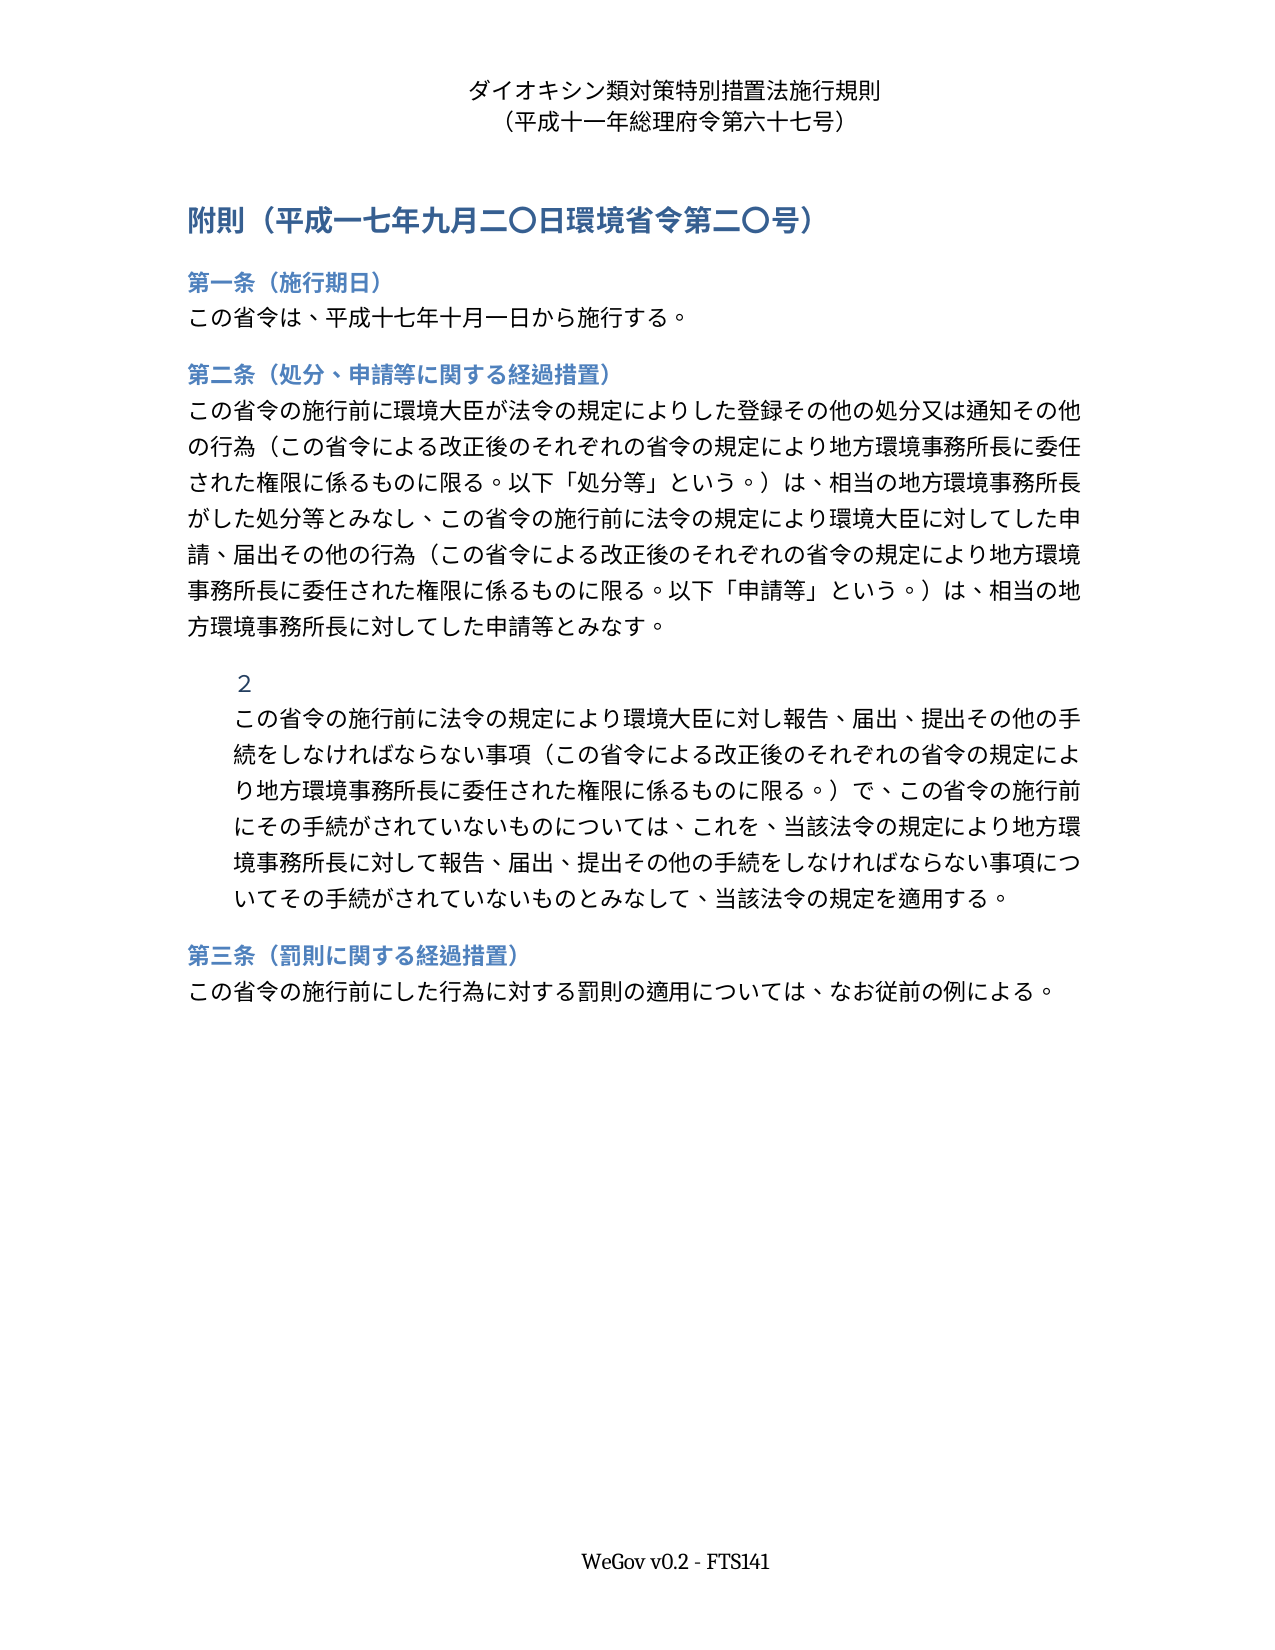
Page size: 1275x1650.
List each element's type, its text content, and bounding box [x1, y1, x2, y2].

subtitle 第二条（処分、申請等に関する経過措置） [187, 359, 1087, 390]
text この省令の施行前に環境大臣が法令の規定によりした登録その他の処分又は通知その他の行為（この省令による改正後のそれぞれの省令の規定により地方環境事務所長に委任された権限に係るものに限る。以下「処分等」という。）は、相当の地方環境事務所長がした処分等とみなし、この省令の施行前に法令の規定により環境大臣に対してした申請、届出その他の行為（この省令による改正後のそれぞれの省令の規定により地方環境事務所長に委任された権限に係るものに限る。以下「申請等」という。）は、相当の地方環境事務所長に対してした申請等とみなす。 [187, 395, 1087, 642]
subtitle ２ [233, 667, 1087, 699]
text この省令の施行前に法令の規定により環境大臣に対し報告、届出、提出その他の手続をしなければならない事項（この省令による改正後のそれぞれの省令の規定により地方環境事務所長に委任された権限に係るものに限る。）で、この省令の施行前にその手続がされていないものについては、これを、当該法令の規定により地方環境事務所長に対して報告、届出、提出その他の手続をしなければならない事項についてその手続がされていないものとみなして、当該法令の規定を適用する。 [233, 703, 1087, 914]
subtitle 第一条（施行期日） [187, 266, 1087, 298]
subtitle 第三条（罰則に関する経過措置） [187, 940, 1087, 971]
text この省令の施行前にした行為に対する罰則の適用については、なお従前の例による。 [187, 976, 1087, 1007]
subtitle 附則（平成一七年九月二〇日環境省令第二〇号） [187, 200, 1087, 240]
text この省令は、平成十七年十月一日から施行する。 [187, 302, 1087, 334]
